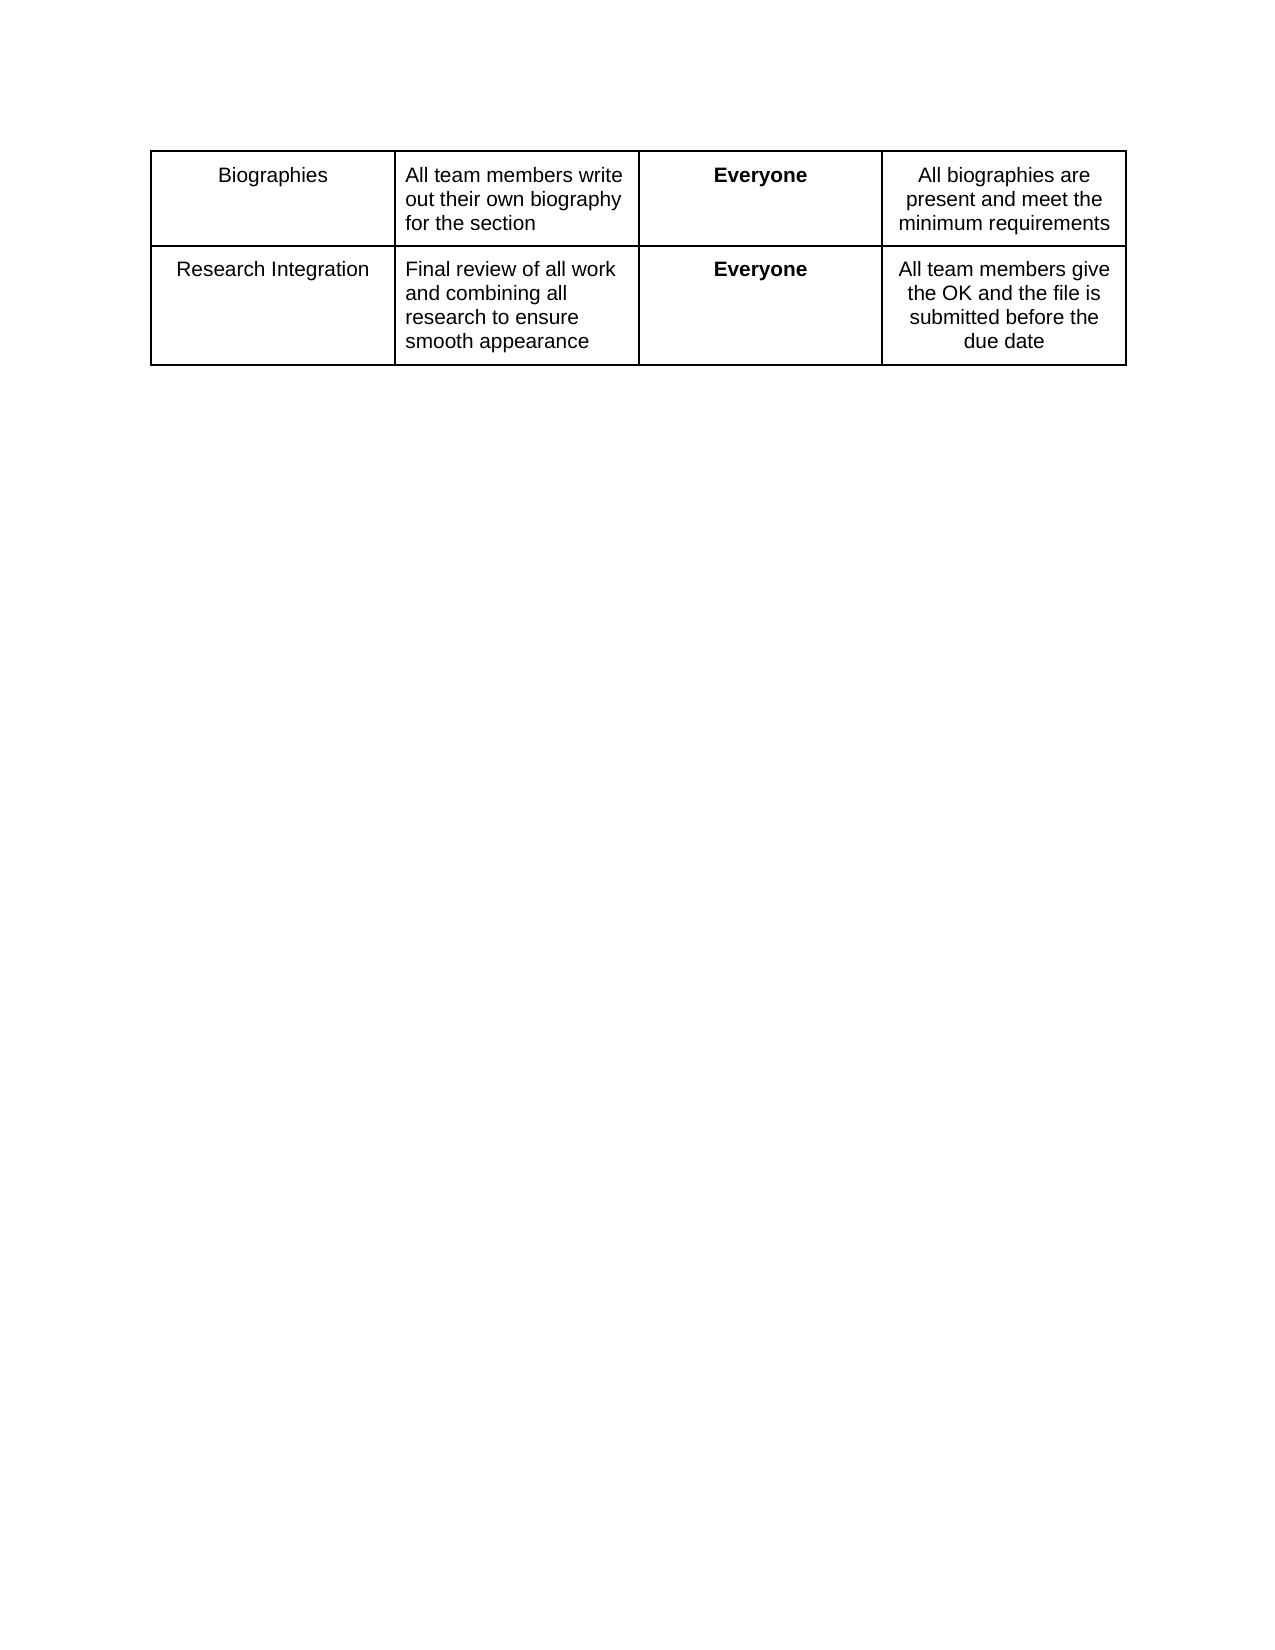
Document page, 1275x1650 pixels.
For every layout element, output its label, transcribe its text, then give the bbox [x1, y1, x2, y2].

table_cell Everyone [640, 247, 881, 363]
table_cell Research Integration [152, 247, 394, 363]
table_cell Final review of all work and combining all research to ensure smooth appearance [396, 247, 638, 363]
table_cell Biographies [152, 152, 394, 245]
table_cell Everyone [640, 152, 881, 245]
table_cell All biographies are present and meet the minimum requirements [883, 152, 1125, 245]
table_cell All team members write out their own biography for the section [396, 152, 638, 245]
table_cell All team members give the OK and the file is submitted before the due date [883, 247, 1125, 363]
